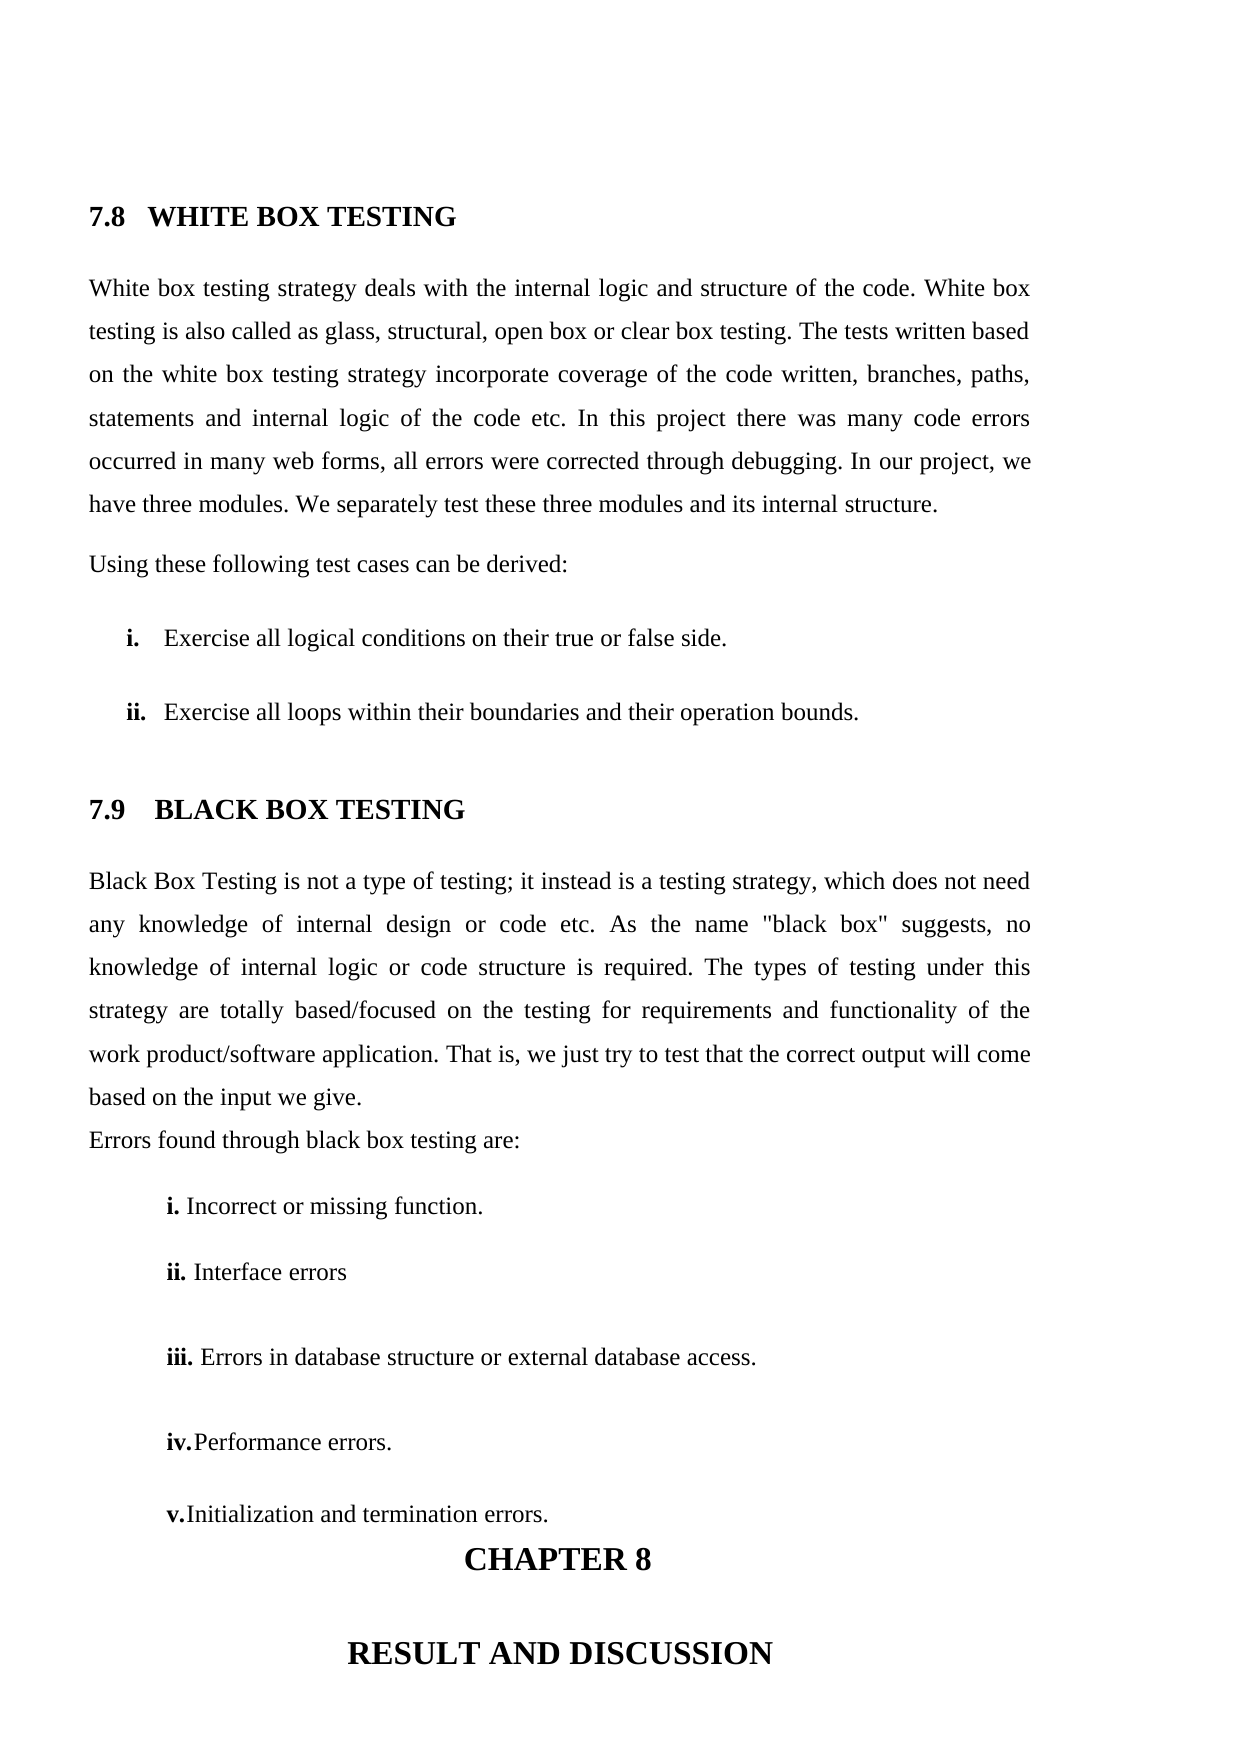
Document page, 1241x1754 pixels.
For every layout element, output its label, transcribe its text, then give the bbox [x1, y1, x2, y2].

list Initialization and termination errors. [166, 1499, 1181, 1528]
list CHAPTER 8 [149, 1539, 1181, 1577]
text RESULT AND DISCUSSION [89, 1633, 1181, 1672]
text 7.9 BLACK BOX TESTING [89, 792, 1181, 825]
text Using these following test cases can be derived: [89, 549, 1181, 578]
text 7.8 WHITE BOX TESTING [89, 199, 1181, 232]
list Exercise all logical conditions on their true or false side. [126, 623, 1181, 652]
list Incorrect or missing function. [166, 1191, 1181, 1220]
list Exercise all loops within their boundaries and their operation bounds. [126, 697, 1181, 726]
list Interface errors [166, 1257, 1181, 1286]
list Errors in database structure or external database access. [166, 1342, 1181, 1371]
list Performance errors. [166, 1427, 1181, 1456]
text White box testing strategy deals with the internal logic and structure of the code. White box testing is also called as glass, structural, open box or clear box testing. The tests written based on the white box testing strategy incorporate coverage of the code written, branches, paths, statements and internal logic of the code etc. In this project there was many code errors occurred in many web forms, all errors were corrected through debugging. In our project, we have three modules. We separately test these three modules and its internal structure. [89, 273, 1031, 518]
text Black Box Testing is not a type of testing; it instead is a testing strategy, which does not need any knowledge of internal design or code etc. As the name "black box" suggests, no knowledge of internal logic or code structure is required. The types of testing under this strategy are totally based/focused on the testing for requirements and functionality of the work product/software application. That is, we just try to test that the correct output will come based on the input we give. [89, 866, 1032, 1111]
text Errors found through black box testing are: [89, 1125, 1032, 1154]
